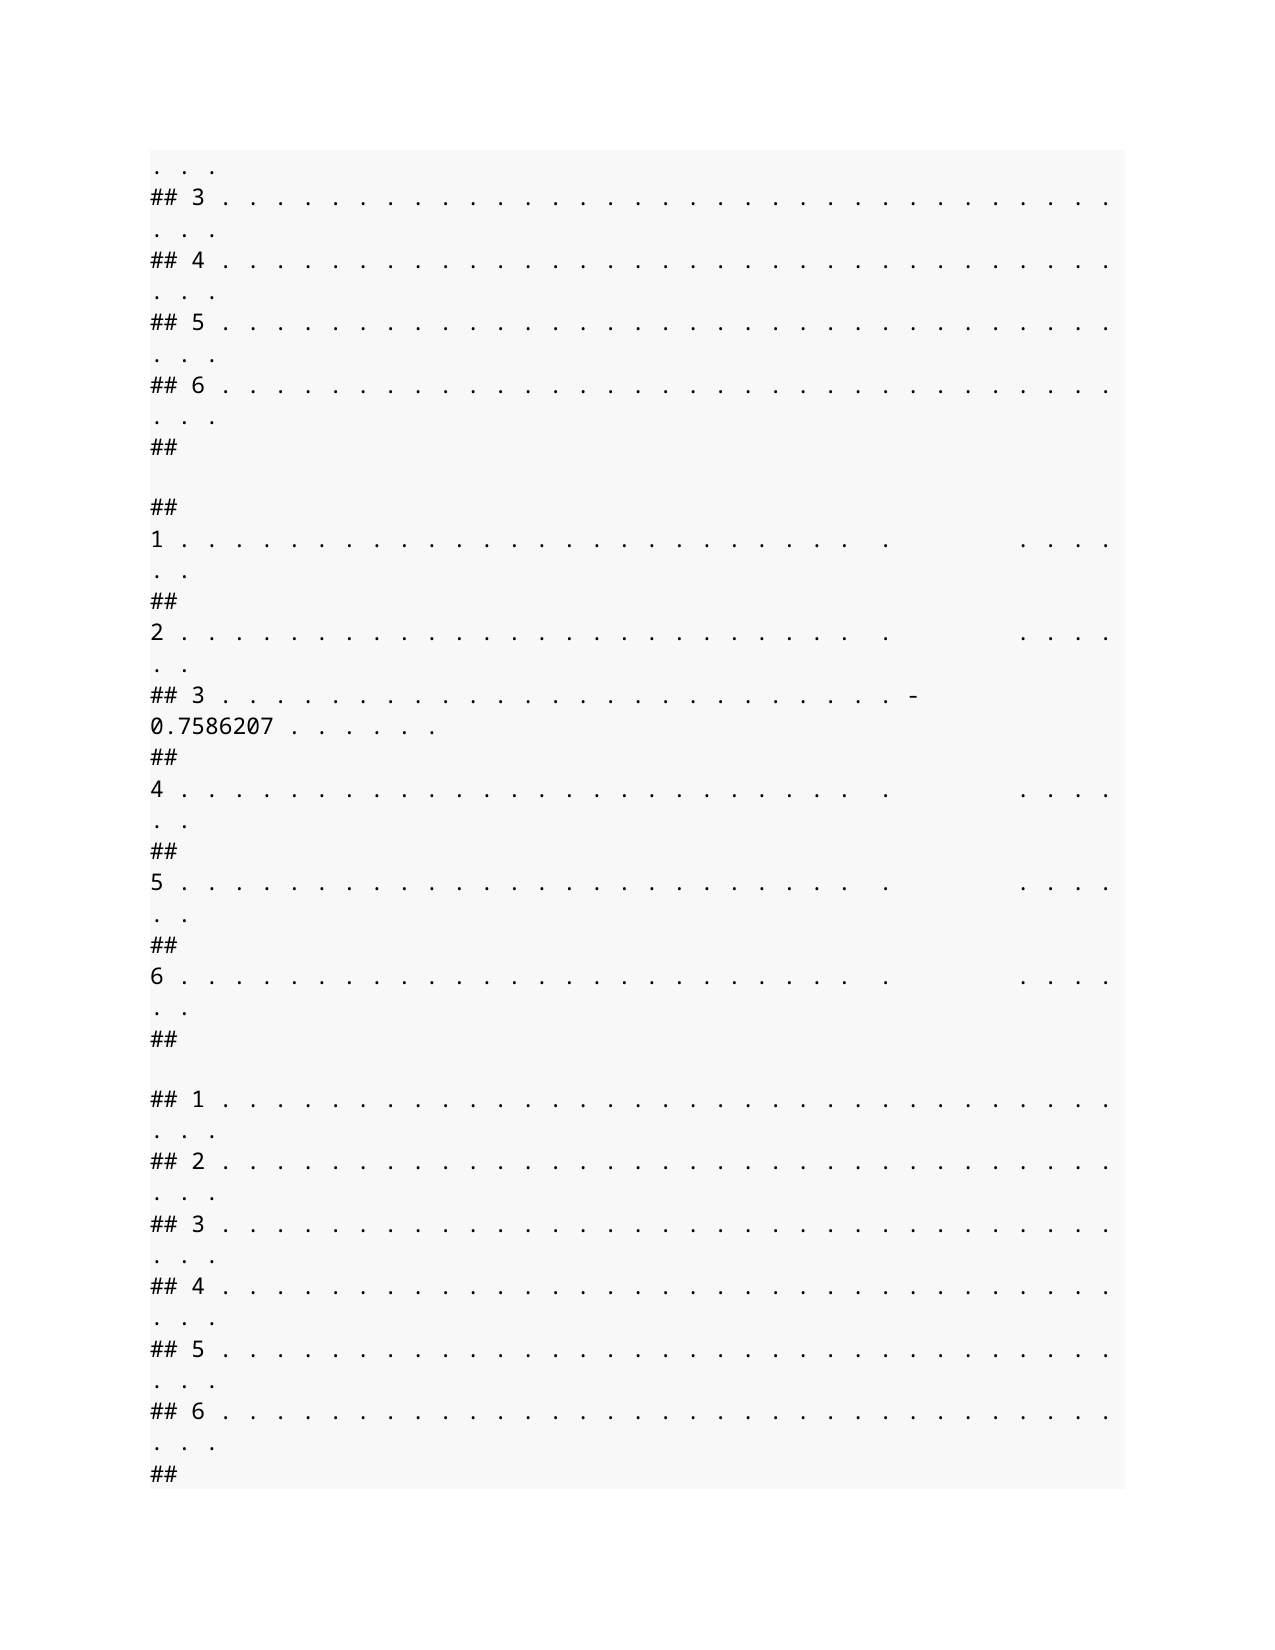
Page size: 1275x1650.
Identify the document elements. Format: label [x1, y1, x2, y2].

text [150, 150, 1125, 1489]
